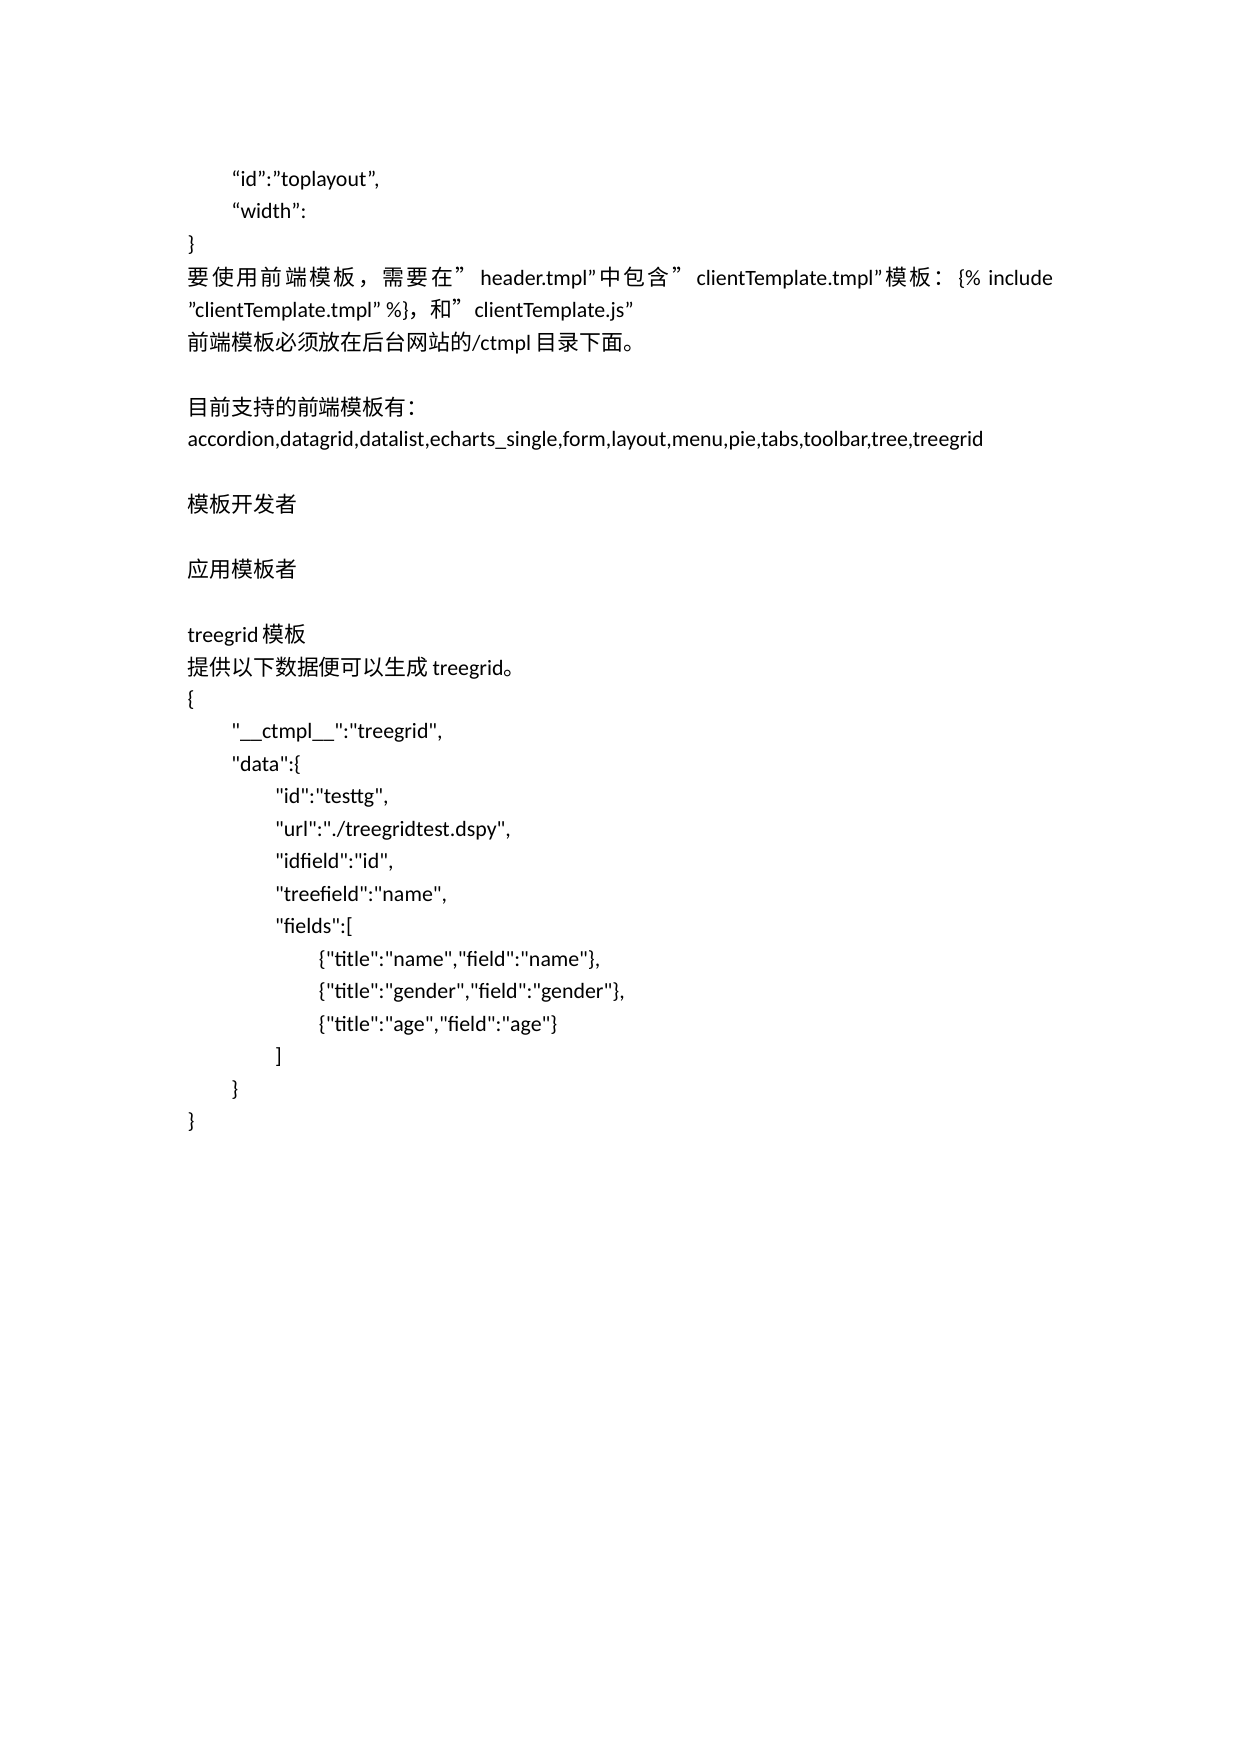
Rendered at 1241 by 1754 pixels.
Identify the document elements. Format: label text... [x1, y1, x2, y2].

text "treefield":"name", [187, 877, 1053, 909]
text 要使用前端模板，需要在”header.tmpl”中包含”clientTemplate.tmpl”模板：{% include ”clientTemplate.tmpl” %}，和”clientTemplate.js” [187, 259, 1053, 324]
text } [187, 1104, 1053, 1137]
text "idfield":"id", [187, 844, 1053, 877]
text treegrid模板 [187, 617, 1053, 649]
text "id":"testtg", [187, 779, 1053, 812]
text "data":{ [187, 747, 1053, 779]
text ] [187, 1039, 1053, 1072]
text {"title":"name","field":"name"}, [187, 942, 1053, 974]
text } [187, 227, 1053, 259]
text "fields":[ [187, 909, 1053, 942]
text 模板开发者 [187, 487, 1053, 519]
text “width”: [187, 194, 1053, 227]
text "__ctmpl__":"treegrid", [187, 714, 1053, 747]
text "url":"./treegridtest.dspy", [187, 812, 1053, 844]
text {"title":"age","field":"age"} [187, 1007, 1053, 1039]
text “id”:”toplayout”, [187, 162, 1053, 194]
text 应用模板者 [187, 552, 1053, 584]
text 目前支持的前端模板有： [187, 389, 1053, 422]
text 提供以下数据便可以生成treegrid。 [187, 649, 1053, 682]
text accordion,datagrid,datalist,echarts_single,form,layout,menu,pie,tabs,toolbar,tree,treegrid [187, 422, 1053, 454]
text 前端模板必须放在后台网站的/ctmpl目录下面。 [187, 324, 1053, 357]
text } [187, 1072, 1053, 1104]
text { [187, 682, 1053, 714]
text {"title":"gender","field":"gender"}, [187, 974, 1053, 1007]
